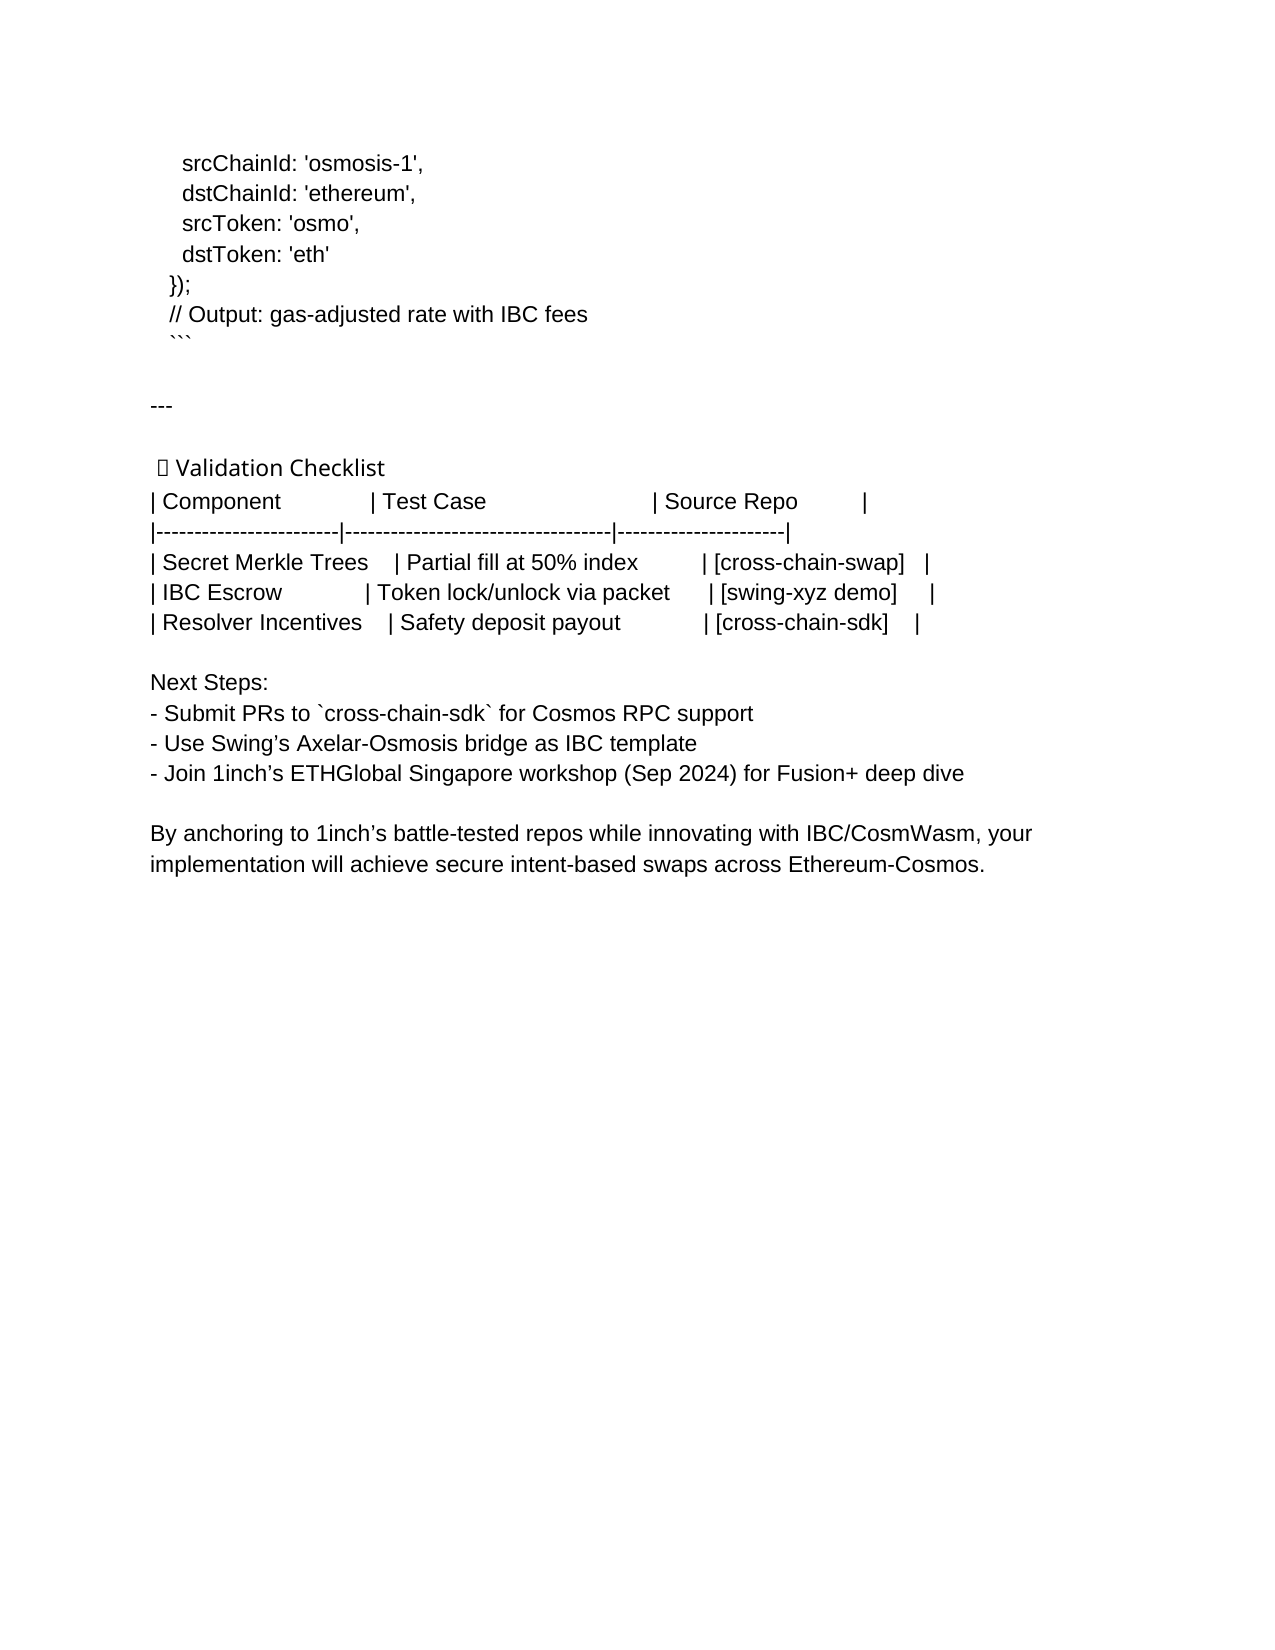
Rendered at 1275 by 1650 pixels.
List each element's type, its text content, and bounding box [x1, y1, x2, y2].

text Next Steps: [150, 669, 1125, 696]
text | IBC Escrow | Token lock/unlock via packet | [swing-xyz demo] | [150, 579, 1125, 605]
text | Component | Test Case | Source Repo | [150, 488, 1125, 514]
text --- [150, 392, 1125, 418]
text |------------------------|-----------------------------------|----------------------| [150, 518, 1125, 544]
text ``` [150, 331, 1125, 358]
text srcChainId: 'osmosis-1', [150, 150, 1125, 176]
text | Secret Merkle Trees | Partial fill at 50% index | [cross-chain-swap] | [150, 548, 1125, 575]
text | Resolver Incentives | Safety deposit payout | [cross-chain-sdk] | [150, 609, 1125, 635]
text ✅ Validation Checklist [150, 452, 1125, 483]
text By anchoring to 1inch’s battle-tested repos while innovating with IBC/CosmWasm, your implementation will achieve secure intent-based swaps across Ethereum-Cosmos. [150, 820, 1125, 877]
text - Join 1inch’s ETHGlobal Singapore workshop (Sep 2024) for Fusion+ deep dive [150, 760, 1125, 786]
text - Submit PRs to `cross-chain-sdk` for Cosmos RPC support [150, 699, 1125, 726]
text // Output: gas-adjusted rate with IBC fees [150, 301, 1125, 327]
text srcToken: 'osmo', [150, 210, 1125, 237]
text dstToken: 'eth' [150, 241, 1125, 267]
text }); [150, 271, 1125, 297]
text - Use Swing’s Axelar-Osmosis bridge as IBC template [150, 730, 1125, 756]
text dstChainId: 'ethereum', [150, 180, 1125, 207]
